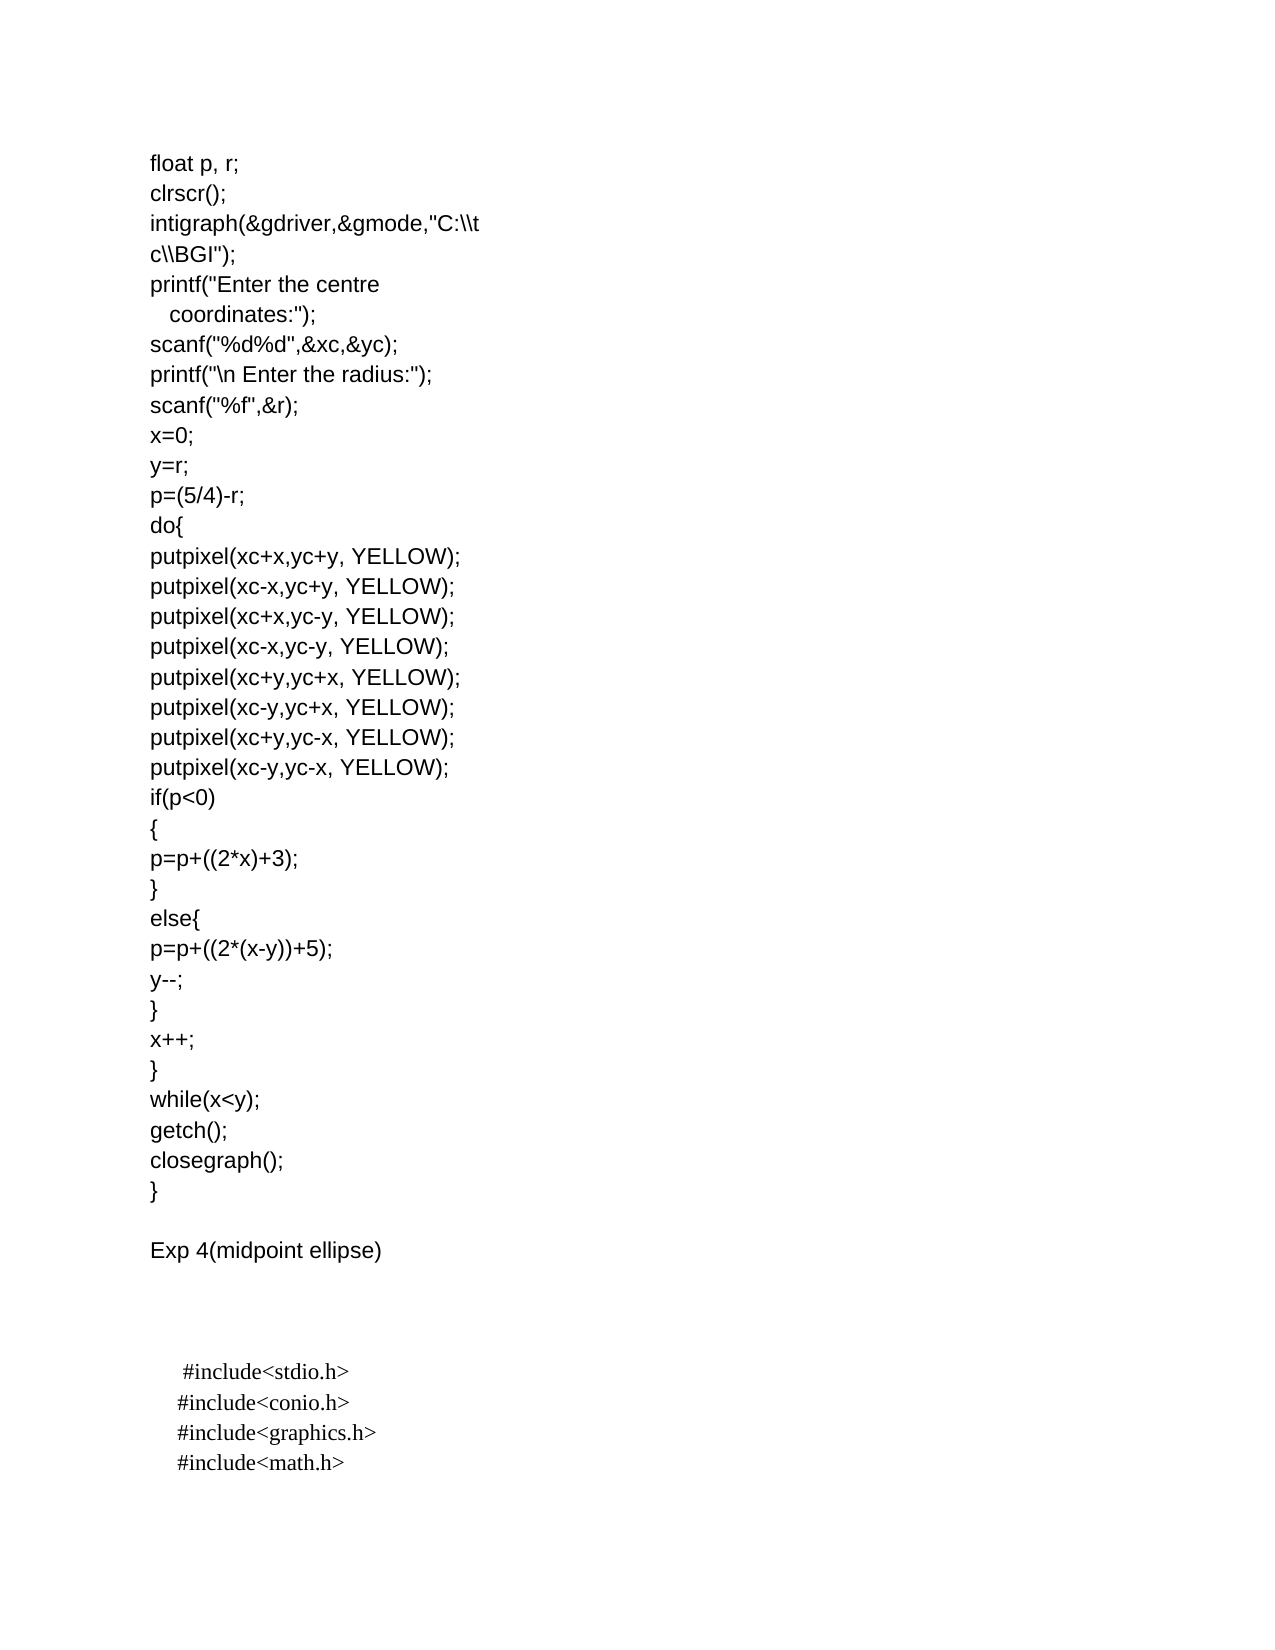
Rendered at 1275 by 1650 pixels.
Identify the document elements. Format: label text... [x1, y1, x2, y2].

text printf("Enter the centre [150, 271, 1125, 297]
text } [150, 996, 1125, 1022]
text while(x<y); [150, 1086, 1125, 1113]
text y=r; [150, 452, 1125, 478]
text { [150, 814, 1125, 841]
text } [150, 1177, 1125, 1203]
text p=(5/4)-r; [150, 482, 1125, 509]
text p=p+((2*(x-y))+5); [150, 935, 1125, 962]
text putpixel(xc+y,yc+x, YELLOW); [150, 663, 1125, 690]
text clrscr(); [150, 180, 1125, 207]
text Exp 4(midpoint ellipse) [150, 1237, 1125, 1264]
text putpixel(xc+x,yc-y, YELLOW); [150, 603, 1125, 629]
text putpixel(xc+y,yc-x, YELLOW); [150, 724, 1125, 750]
text putpixel(xc-y,yc-x, YELLOW); [150, 754, 1125, 781]
text closegraph(); [150, 1147, 1125, 1173]
text scanf("%f",&r); [150, 392, 1125, 418]
text x=0; [150, 422, 1125, 448]
text putpixel(xc-x,yc-y, YELLOW); [150, 633, 1125, 660]
text getch(); [150, 1117, 1125, 1143]
text } [150, 875, 1125, 901]
text p=p+((2*x)+3); [150, 845, 1125, 871]
text } [150, 1056, 1125, 1083]
text do{ [150, 512, 1125, 539]
text putpixel(xc-x,yc+y, YELLOW); [150, 573, 1125, 599]
text printf("\n Enter the radius:"); [150, 361, 1125, 388]
text if(p<0) [150, 784, 1125, 811]
text scanf("%d%d",&xc,&yc); [150, 331, 1125, 358]
text float p, r; [150, 150, 1125, 176]
text y--; [150, 966, 1125, 992]
text putpixel(xc+x,yc+y, YELLOW); [150, 543, 1125, 569]
text coordinates:"); [150, 301, 1125, 327]
text putpixel(xc-y,yc+x, YELLOW); [150, 694, 1125, 720]
text c\\BGI"); [150, 241, 1125, 267]
text else{ [150, 905, 1125, 932]
text x++; [150, 1026, 1125, 1052]
text intigraph(&gdriver,&gmode,"C:\\t [150, 210, 1125, 237]
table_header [150, 1328, 1037, 1500]
